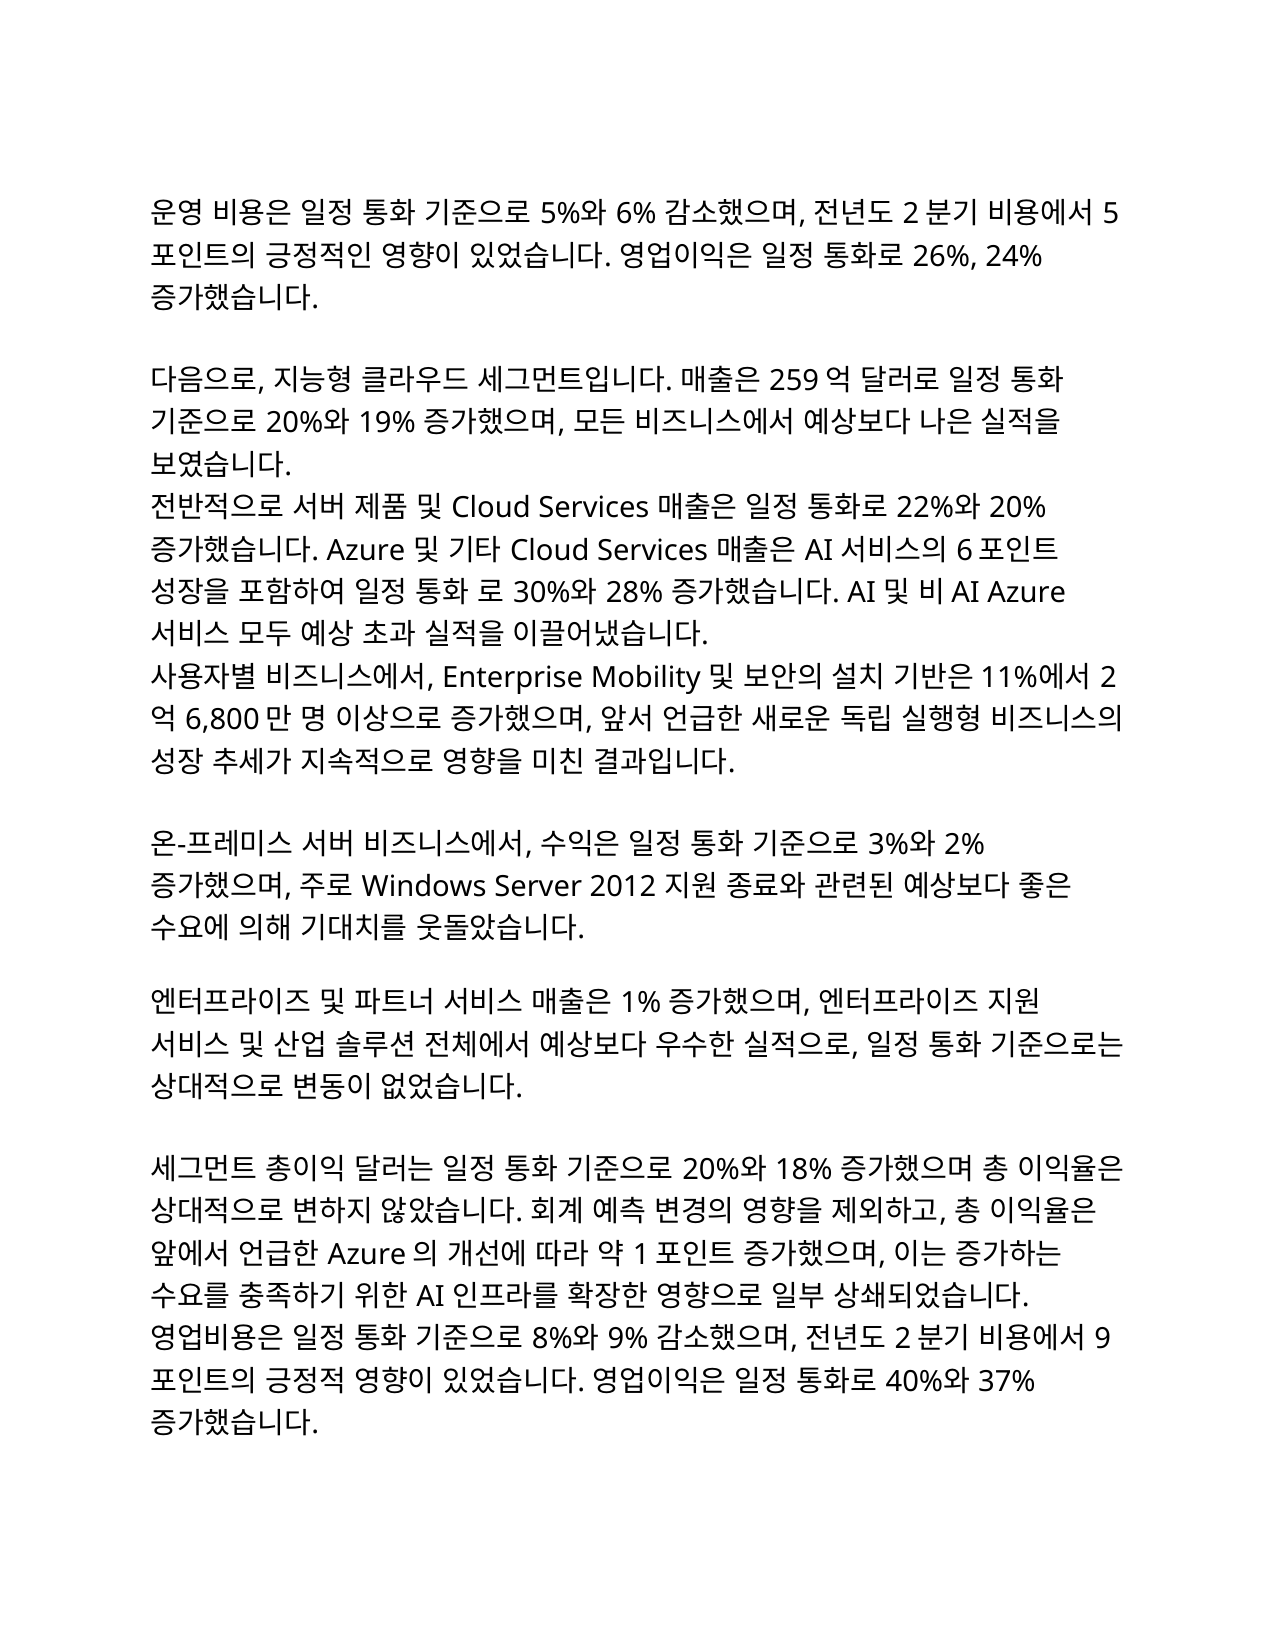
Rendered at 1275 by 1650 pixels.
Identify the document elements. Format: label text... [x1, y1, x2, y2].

text 전반적으로 서버 제품 및 Cloud Services 매출은 일정 통화로 22%와 20% 증가했습니다. Azure 및 기타 Cloud Services 매출은 AI 서비스의 6포인트 성장을 포함하여 일정 통화 로 30%와 28% 증가했습니다. AI 및 비AI Azure 서비스 모두 예상 초과 실적을 이끌어냈습니다. [150, 484, 1125, 653]
text 다음으로, 지능형 클라우드 세그먼트입니다. 매출은 259억 달러로 일정 통화 기준으로 20%와 19% 증가했으며, 모든 비즈니스에서 예상보다 나은 실적을 보였습니다. [150, 357, 1125, 484]
text 세그먼트 총이익 달러는 일정 통화 기준으로 20%와 18% 증가했으며 총 이익율은 상대적으로 변하지 않았습니다. 회계 예측 변경의 영향을 제외하고, 총 이익율은 앞에서 언급한 Azure의 개선에 따라 약 1포인트 증가했으며, 이는 증가하는 수요를 충족하기 위한 AI 인프라를 확장한 영향으로 일부 상쇄되었습니다. 영업비용은 일정 통화 기준으로 8%와 9% 감소했으며, 전년도 2분기 비용에서 9포인트의 긍정적 영향이 있었습니다. 영업이익은 일정 통화로 40%와 37% 증가했습니다. [150, 1146, 1125, 1442]
text 온-프레미스 서버 비즈니스에서, 수익은 일정 통화 기준으로 3%와 2% 증가했으며, 주로 Windows Server 2012 지원 종료와 관련된 예상보다 좋은 수요에 의해 기대치를 웃돌았습니다. [150, 820, 1125, 947]
text 운영 비용은 일정 통화 기준으로 5%와 6% 감소했으며, 전년도 2분기 비용에서 5포인트의 긍정적인 영향이 있었습니다. 영업이익은 일정 통화로 26%, 24% 증가했습니다. [150, 190, 1125, 317]
text 엔터프라이즈 및 파트너 서비스 매출은 1% 증가했으며, 엔터프라이즈 지원 서비스 및 산업 솔루션 전체에서 예상보다 우수한 실적으로, 일정 통화 기준으로는 상대적으로 변동이 없었습니다. [150, 979, 1125, 1106]
text 사용자별 비즈니스에서, Enterprise Mobility 및 보안의 설치 기반은11%에서 2억 6,800만 명 이상으로 증가했으며, 앞서 언급한 새로운 독립 실행형 비즈니스의 성장 추세가 지속적으로 영향을 미친 결과입니다. [150, 653, 1125, 781]
